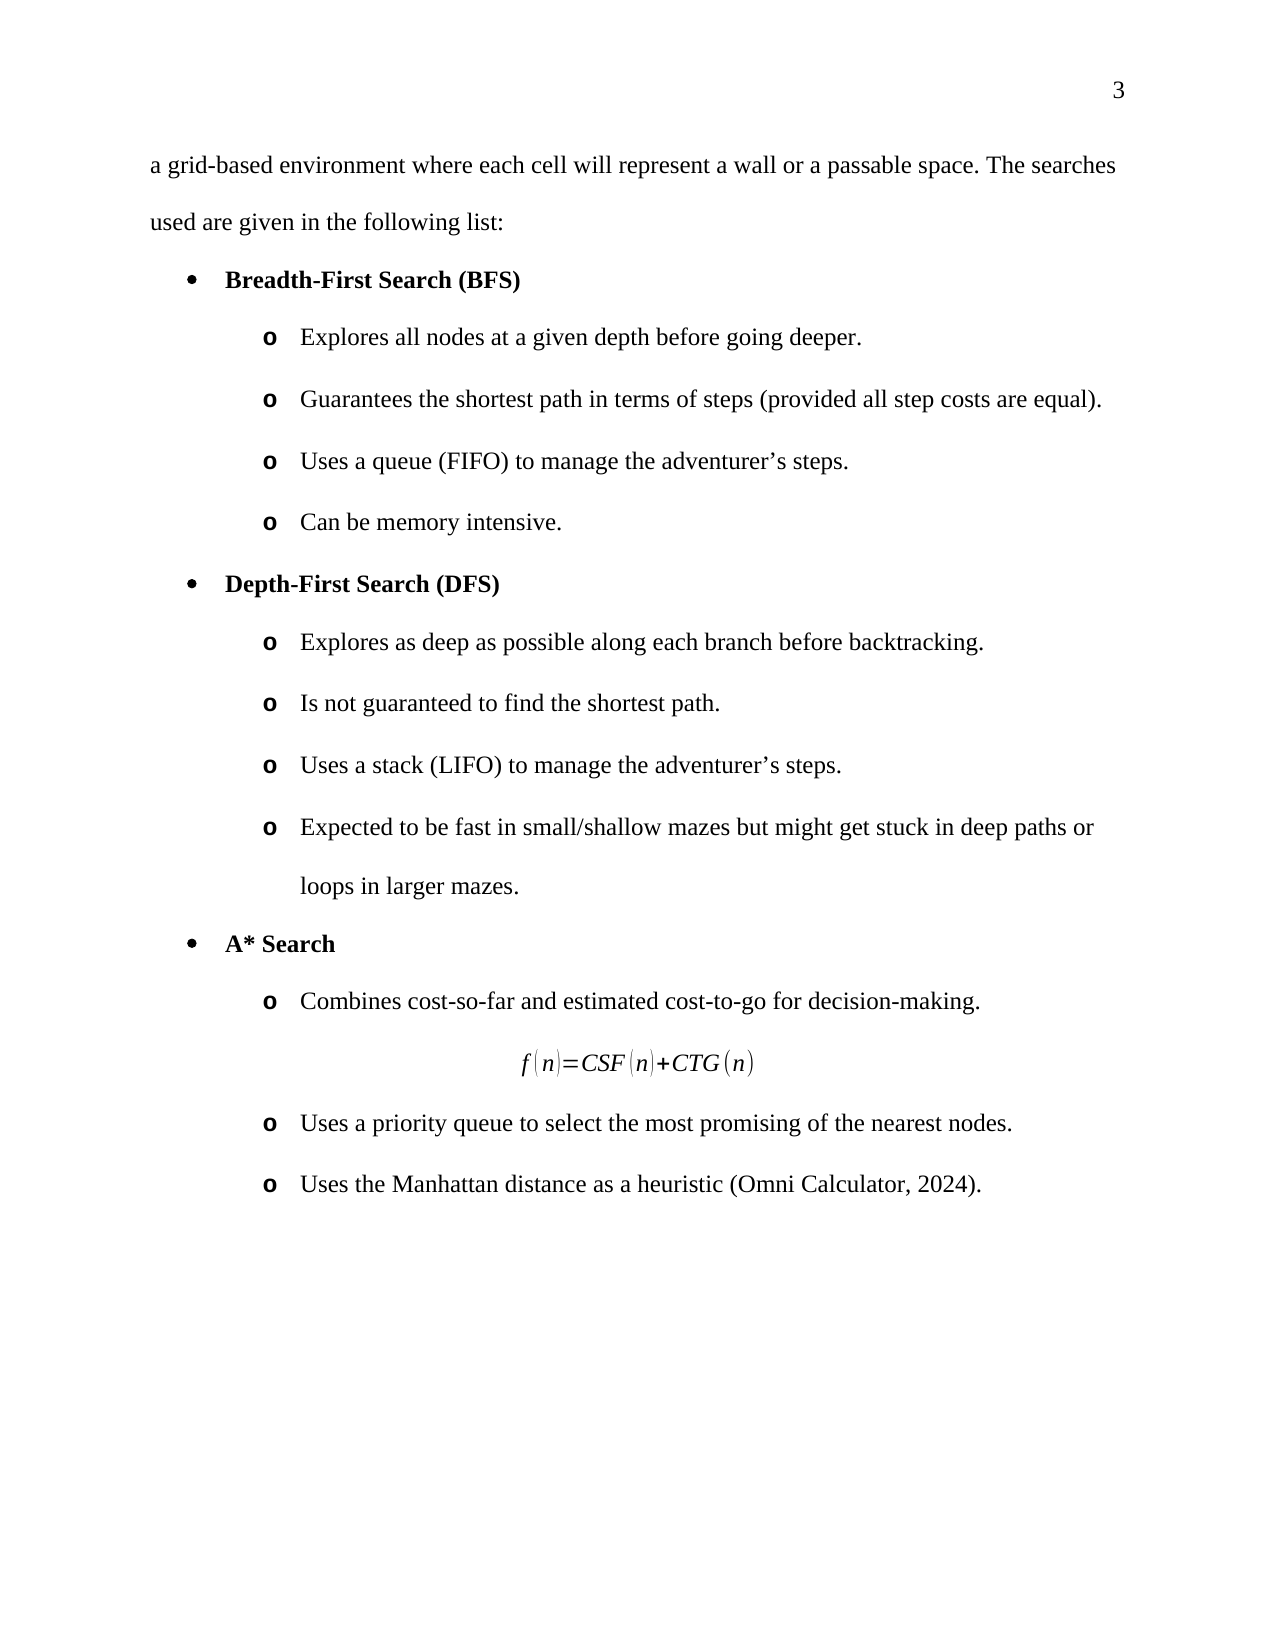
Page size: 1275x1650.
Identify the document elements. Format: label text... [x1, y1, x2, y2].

list Uses the Manhattan distance as a heuristic (Omni Calculator, 2024). [262, 1169, 1125, 1200]
list Explores as deep as possible along each branch before backtracking. [262, 627, 1125, 657]
list Is not guaranteed to find the shortest path. [262, 688, 1125, 719]
list Breadth-First Search (BFS) [187, 265, 1125, 294]
list Can be memory intensive. [262, 507, 1125, 538]
list Uses a queue (FIFO) to manage the adventurer’s steps. [262, 446, 1125, 477]
list Guarantees the shortest path in terms of steps (provided all step costs are equal). [262, 384, 1125, 415]
list Explores all nodes at a given depth before going deeper. [262, 322, 1125, 353]
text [150, 150, 1125, 236]
list Depth-First Search (DFS) [187, 569, 1125, 598]
list A* Search [187, 929, 1125, 957]
list Uses a priority queue to select the most promising of the nearest nodes. [262, 1108, 1125, 1138]
list Uses a stack (LIFO) to manage the adventurer’s steps. [262, 750, 1125, 781]
list Combines cost-so-far and estimated cost-to-go for decision-making. [262, 986, 1125, 1017]
list Expected to be fast in small/shallow mazes but might get stuck in deep paths or loops in larger mazes. [262, 812, 1125, 900]
